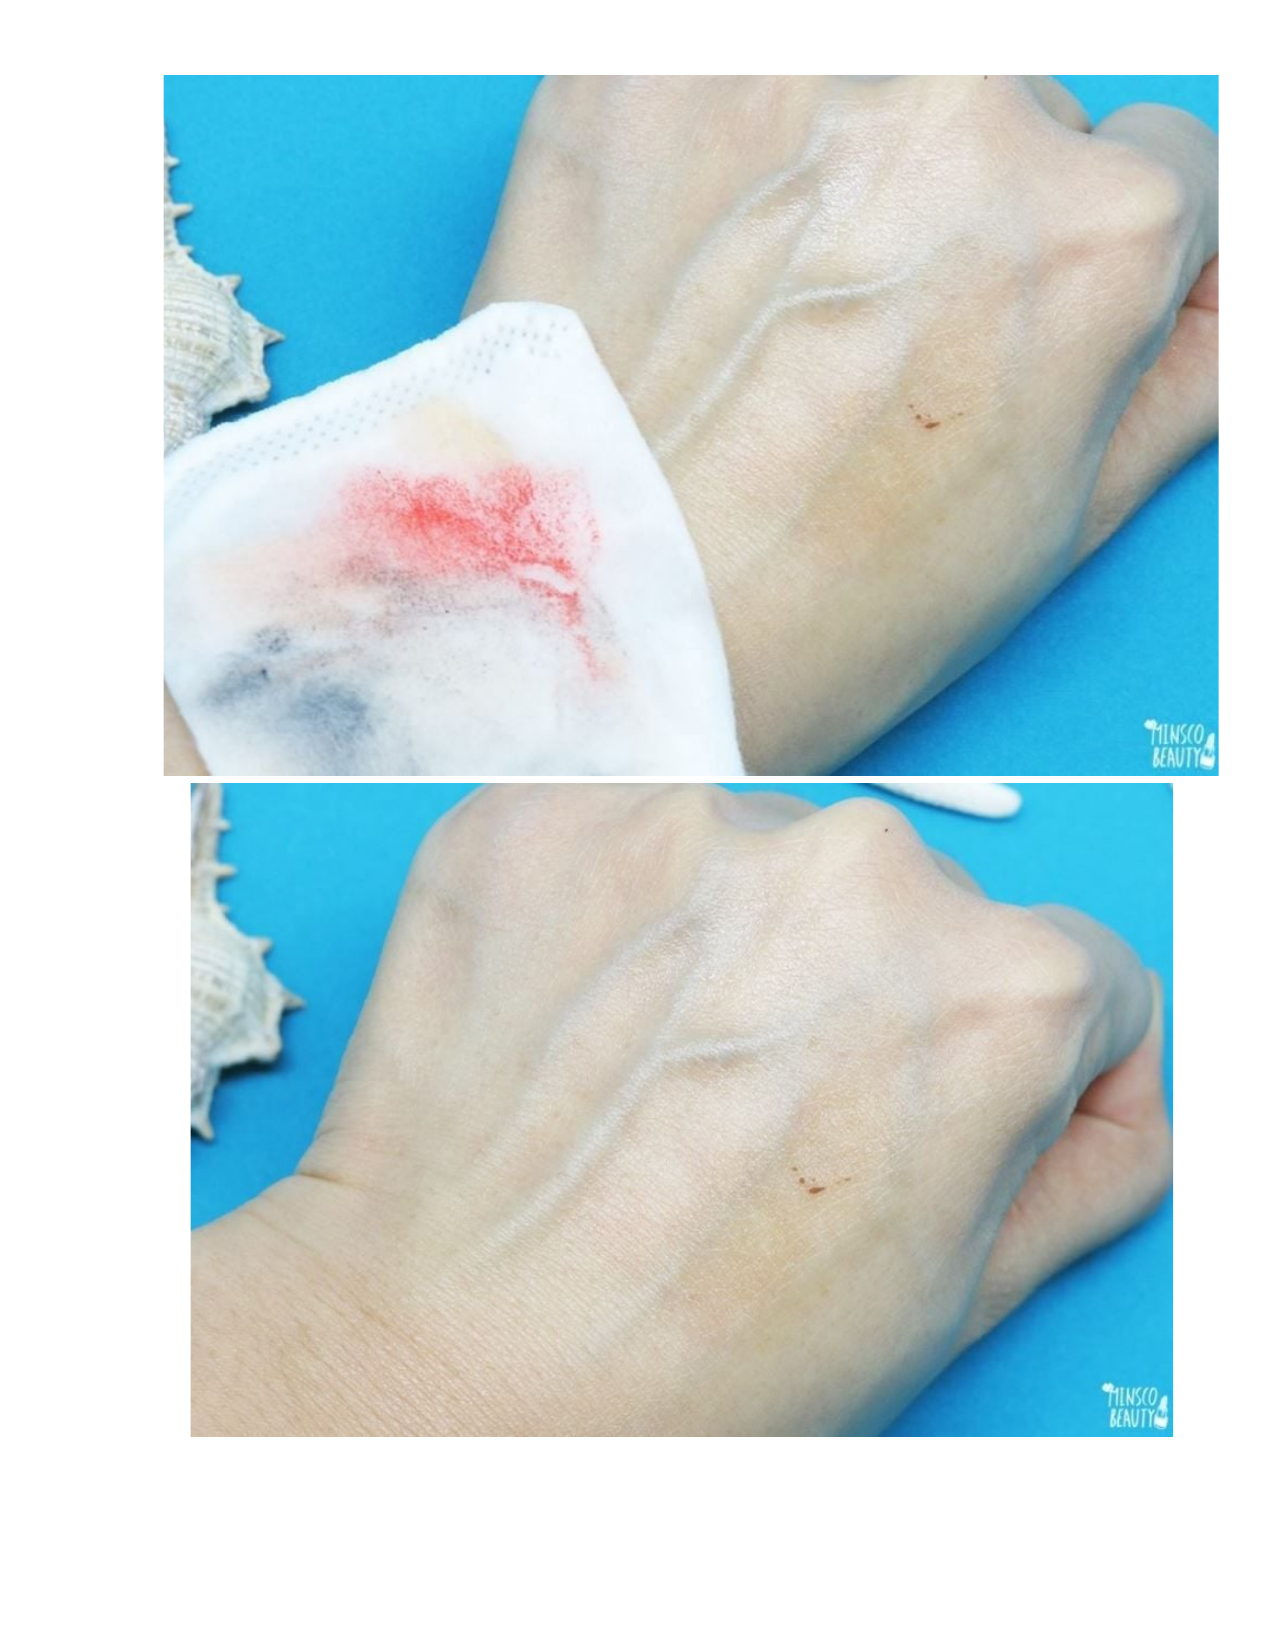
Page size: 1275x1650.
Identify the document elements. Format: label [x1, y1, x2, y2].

picture [163, 75, 1219, 776]
picture [190, 783, 1174, 1437]
